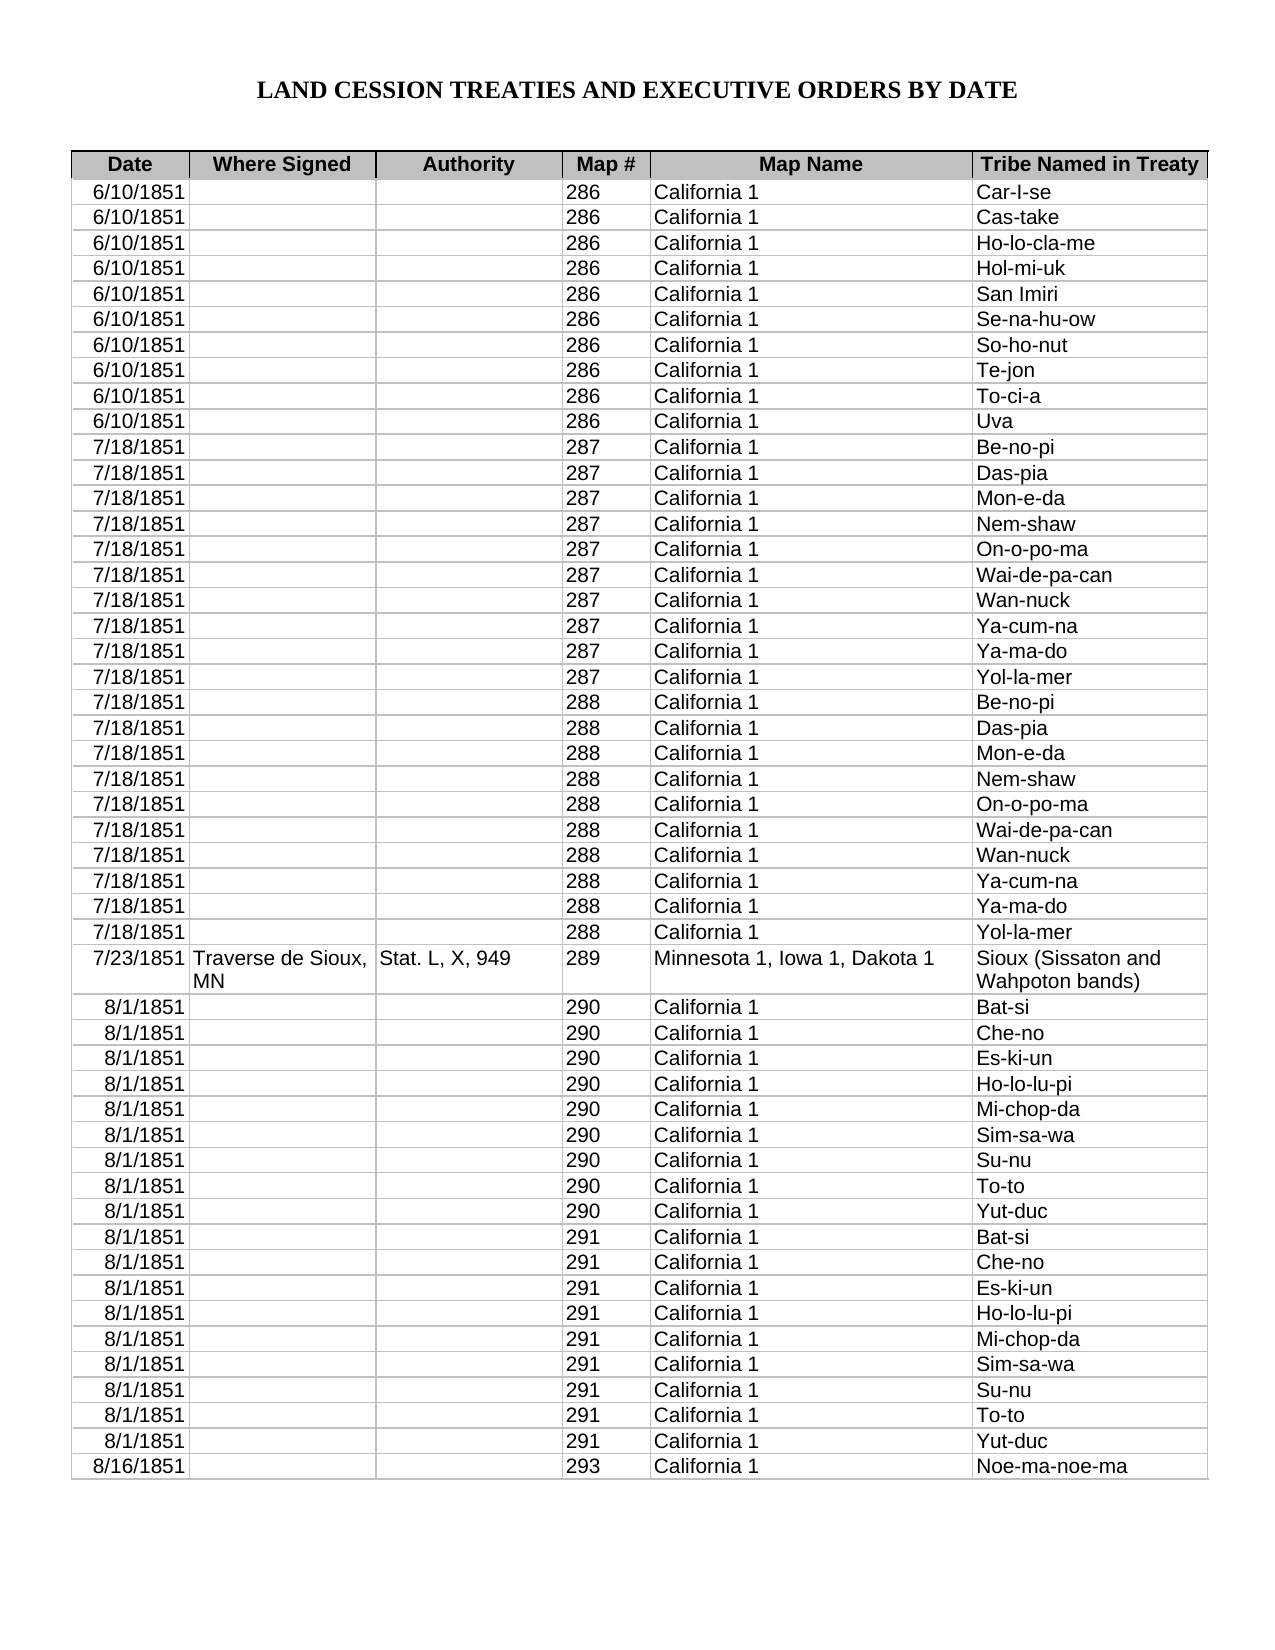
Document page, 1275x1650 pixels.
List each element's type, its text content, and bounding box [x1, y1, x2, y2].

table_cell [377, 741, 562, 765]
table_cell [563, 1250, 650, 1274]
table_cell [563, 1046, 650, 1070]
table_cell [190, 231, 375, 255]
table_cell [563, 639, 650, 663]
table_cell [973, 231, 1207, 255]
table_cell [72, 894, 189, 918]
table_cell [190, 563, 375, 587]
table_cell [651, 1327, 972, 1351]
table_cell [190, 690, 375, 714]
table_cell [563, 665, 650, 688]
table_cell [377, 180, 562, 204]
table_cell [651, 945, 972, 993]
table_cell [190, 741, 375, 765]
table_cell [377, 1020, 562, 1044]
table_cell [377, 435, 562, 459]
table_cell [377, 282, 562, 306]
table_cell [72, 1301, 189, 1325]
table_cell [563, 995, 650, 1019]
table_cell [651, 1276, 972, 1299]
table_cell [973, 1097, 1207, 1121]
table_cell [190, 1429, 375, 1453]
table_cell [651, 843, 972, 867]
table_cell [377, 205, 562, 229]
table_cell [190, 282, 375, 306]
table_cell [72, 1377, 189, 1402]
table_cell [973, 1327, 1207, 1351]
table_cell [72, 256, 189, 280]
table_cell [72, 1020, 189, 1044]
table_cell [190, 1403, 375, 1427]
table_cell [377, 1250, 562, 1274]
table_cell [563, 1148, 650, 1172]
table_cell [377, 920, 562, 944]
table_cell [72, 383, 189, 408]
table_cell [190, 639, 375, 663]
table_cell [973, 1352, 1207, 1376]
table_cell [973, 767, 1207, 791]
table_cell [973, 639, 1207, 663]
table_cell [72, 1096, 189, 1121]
table_header Date [72, 152, 189, 178]
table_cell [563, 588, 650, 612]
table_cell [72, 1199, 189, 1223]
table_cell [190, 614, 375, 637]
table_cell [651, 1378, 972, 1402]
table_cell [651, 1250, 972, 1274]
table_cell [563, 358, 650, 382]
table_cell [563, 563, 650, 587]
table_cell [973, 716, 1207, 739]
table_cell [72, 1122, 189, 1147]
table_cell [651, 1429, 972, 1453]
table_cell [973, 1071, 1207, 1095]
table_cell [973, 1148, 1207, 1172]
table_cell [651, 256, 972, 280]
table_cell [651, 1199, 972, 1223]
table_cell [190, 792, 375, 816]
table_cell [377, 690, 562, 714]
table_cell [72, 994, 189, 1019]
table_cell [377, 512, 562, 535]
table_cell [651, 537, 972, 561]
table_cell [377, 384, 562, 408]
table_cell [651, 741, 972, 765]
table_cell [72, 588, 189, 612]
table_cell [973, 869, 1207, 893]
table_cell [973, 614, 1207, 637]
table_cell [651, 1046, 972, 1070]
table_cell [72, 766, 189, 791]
table_header Authority [377, 152, 562, 178]
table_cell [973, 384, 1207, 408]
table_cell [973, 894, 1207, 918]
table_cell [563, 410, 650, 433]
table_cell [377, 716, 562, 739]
table_header Map Name [651, 152, 972, 178]
table_header Map # [563, 152, 650, 178]
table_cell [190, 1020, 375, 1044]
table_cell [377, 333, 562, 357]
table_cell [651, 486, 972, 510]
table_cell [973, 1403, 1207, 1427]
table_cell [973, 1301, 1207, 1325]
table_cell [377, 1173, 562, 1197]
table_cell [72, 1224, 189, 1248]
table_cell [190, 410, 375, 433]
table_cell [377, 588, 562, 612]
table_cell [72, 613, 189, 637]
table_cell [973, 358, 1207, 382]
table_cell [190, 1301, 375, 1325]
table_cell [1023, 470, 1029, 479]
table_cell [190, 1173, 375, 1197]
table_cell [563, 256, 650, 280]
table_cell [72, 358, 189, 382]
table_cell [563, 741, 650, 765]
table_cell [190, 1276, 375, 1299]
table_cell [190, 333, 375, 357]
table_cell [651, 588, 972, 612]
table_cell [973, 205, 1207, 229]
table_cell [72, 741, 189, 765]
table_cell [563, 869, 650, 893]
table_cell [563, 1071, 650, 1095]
table_header Where Signed [190, 152, 375, 178]
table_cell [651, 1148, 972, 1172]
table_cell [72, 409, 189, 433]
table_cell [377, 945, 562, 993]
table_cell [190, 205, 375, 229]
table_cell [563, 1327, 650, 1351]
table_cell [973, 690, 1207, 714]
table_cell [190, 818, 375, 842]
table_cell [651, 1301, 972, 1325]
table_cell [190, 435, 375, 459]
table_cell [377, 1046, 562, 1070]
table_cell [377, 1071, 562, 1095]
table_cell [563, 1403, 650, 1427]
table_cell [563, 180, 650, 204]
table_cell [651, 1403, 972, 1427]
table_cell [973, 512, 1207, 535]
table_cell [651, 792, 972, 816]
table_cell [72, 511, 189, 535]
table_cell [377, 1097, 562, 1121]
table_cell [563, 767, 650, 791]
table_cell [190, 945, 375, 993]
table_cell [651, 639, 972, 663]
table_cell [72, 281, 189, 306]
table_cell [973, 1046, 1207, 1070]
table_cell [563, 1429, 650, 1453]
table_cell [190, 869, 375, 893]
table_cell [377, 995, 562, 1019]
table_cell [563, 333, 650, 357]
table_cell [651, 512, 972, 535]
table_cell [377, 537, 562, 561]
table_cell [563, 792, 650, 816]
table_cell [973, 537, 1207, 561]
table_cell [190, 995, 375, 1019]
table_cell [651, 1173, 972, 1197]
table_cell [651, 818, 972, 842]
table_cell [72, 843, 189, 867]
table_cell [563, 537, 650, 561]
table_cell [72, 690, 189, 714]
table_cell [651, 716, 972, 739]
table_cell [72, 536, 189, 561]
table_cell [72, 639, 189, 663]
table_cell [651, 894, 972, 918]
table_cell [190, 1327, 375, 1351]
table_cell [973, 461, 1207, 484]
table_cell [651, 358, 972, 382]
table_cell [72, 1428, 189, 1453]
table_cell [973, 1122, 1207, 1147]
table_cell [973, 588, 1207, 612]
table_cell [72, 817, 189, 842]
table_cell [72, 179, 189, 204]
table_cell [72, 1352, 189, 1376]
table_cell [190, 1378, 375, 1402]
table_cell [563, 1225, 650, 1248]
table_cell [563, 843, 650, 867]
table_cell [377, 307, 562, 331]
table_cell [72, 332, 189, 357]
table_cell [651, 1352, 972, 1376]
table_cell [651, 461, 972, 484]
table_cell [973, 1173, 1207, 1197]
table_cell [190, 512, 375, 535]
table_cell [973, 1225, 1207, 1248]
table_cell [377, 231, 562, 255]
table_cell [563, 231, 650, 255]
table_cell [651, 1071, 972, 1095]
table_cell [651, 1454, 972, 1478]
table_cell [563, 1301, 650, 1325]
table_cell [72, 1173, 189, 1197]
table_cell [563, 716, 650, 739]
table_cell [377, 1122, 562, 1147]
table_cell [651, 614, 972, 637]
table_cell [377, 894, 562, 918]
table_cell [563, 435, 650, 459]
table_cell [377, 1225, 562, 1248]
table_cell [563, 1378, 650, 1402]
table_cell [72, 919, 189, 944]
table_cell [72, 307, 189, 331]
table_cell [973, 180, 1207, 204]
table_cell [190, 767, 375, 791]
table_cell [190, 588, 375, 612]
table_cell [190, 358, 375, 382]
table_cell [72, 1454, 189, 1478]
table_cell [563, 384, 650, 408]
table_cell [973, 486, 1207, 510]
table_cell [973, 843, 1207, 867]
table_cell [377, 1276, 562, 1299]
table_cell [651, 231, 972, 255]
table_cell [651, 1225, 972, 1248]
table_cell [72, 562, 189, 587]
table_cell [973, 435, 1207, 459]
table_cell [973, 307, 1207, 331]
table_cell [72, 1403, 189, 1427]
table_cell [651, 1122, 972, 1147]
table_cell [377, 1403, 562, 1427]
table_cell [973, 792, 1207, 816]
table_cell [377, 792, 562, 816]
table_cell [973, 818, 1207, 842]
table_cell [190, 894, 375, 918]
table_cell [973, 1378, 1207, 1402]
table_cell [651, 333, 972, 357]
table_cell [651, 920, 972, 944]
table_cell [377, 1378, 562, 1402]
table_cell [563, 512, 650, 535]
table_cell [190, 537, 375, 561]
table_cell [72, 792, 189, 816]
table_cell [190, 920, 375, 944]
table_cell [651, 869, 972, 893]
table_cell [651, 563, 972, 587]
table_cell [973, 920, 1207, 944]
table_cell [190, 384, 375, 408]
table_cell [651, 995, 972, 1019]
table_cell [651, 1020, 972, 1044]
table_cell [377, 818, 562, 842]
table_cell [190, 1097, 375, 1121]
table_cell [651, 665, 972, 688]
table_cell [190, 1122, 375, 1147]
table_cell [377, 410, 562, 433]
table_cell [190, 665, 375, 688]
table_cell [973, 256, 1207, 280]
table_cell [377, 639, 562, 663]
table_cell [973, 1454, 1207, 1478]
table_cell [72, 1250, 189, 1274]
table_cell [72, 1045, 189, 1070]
table_header Tribe Named in Treaty [973, 152, 1207, 178]
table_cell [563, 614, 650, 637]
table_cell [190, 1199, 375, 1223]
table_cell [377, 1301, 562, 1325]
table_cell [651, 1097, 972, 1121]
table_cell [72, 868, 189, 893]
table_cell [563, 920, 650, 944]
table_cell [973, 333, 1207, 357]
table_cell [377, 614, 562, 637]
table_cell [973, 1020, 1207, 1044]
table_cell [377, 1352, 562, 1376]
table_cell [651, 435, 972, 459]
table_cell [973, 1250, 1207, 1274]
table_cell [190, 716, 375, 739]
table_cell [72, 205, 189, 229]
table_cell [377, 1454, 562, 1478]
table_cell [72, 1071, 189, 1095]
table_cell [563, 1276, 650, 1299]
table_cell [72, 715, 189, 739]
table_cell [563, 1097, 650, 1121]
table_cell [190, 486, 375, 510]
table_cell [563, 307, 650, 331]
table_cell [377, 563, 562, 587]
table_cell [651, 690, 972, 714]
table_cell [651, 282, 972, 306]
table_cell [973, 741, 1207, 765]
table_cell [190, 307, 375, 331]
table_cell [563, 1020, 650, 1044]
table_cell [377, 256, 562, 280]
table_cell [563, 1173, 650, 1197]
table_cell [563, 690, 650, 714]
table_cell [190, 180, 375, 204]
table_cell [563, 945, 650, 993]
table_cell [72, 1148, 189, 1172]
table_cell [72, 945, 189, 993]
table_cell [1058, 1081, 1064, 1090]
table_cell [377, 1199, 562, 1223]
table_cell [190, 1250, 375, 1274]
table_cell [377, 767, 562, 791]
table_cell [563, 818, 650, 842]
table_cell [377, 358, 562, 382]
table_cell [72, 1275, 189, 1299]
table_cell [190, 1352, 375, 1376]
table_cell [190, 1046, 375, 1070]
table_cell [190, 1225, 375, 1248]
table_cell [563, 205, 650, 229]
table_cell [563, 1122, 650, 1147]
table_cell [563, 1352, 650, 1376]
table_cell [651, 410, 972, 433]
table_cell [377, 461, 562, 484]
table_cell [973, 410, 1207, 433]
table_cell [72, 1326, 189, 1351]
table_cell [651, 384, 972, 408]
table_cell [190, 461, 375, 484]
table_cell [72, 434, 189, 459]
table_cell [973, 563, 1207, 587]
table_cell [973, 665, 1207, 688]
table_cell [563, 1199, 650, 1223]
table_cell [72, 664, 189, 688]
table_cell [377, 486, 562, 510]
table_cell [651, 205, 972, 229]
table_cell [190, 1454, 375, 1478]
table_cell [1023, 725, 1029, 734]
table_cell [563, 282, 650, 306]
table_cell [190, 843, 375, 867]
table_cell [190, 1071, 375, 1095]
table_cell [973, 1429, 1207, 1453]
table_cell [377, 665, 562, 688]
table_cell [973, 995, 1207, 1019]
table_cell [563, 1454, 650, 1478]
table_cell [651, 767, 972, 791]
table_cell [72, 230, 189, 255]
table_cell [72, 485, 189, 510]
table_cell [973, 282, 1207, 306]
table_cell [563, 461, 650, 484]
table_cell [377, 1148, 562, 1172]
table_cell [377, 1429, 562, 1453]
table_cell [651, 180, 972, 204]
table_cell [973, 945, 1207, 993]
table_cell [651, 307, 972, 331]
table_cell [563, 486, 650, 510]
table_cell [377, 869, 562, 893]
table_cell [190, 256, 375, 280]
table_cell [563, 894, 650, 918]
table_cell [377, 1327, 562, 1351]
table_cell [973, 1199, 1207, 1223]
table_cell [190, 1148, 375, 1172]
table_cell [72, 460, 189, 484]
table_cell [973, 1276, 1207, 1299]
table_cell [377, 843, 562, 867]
